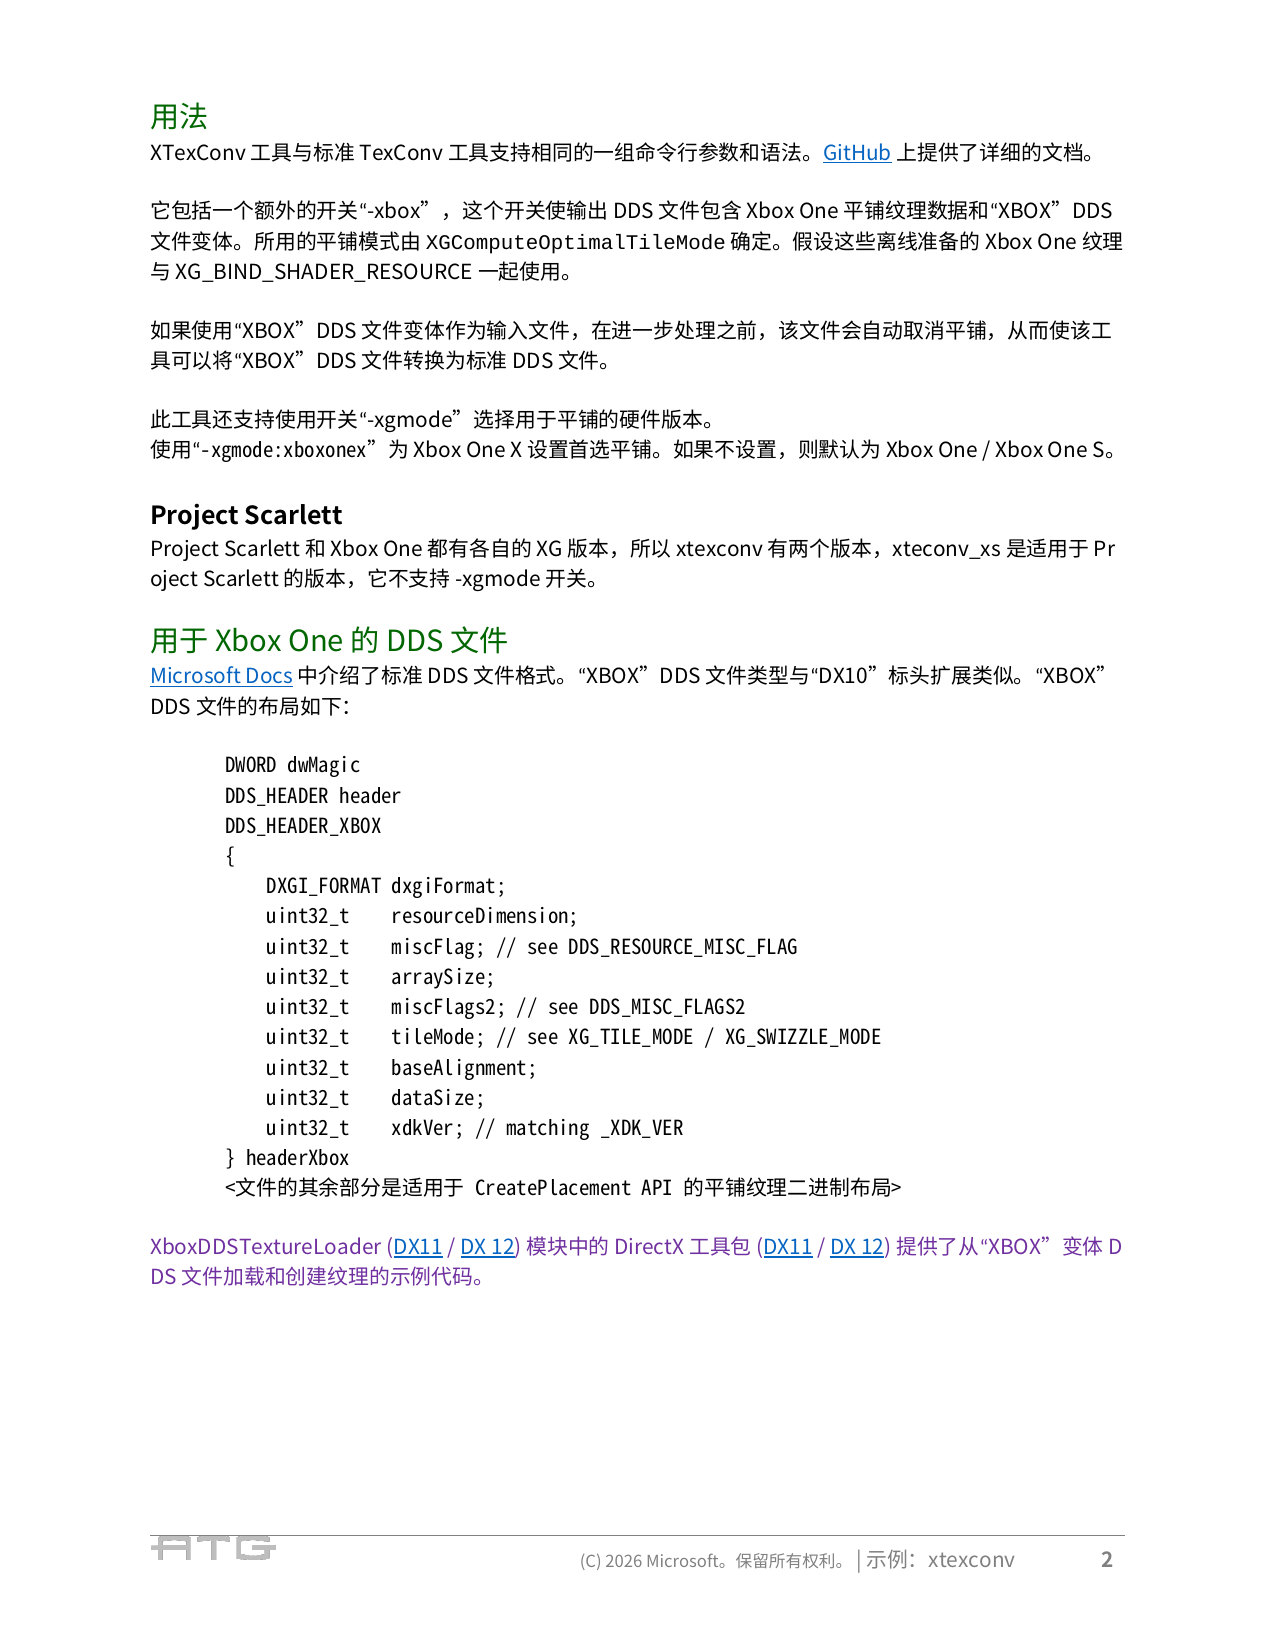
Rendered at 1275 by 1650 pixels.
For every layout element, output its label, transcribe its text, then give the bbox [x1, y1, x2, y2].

text DDS_HEADER_XBOX [225, 809, 1125, 839]
text uint32_t tileMode; // see XG_TILE_MODE / XG_SWIZZLE_MODE [225, 1021, 1125, 1051]
text XboxDDSTextureLoader (DX11 / DX 12) 模块中的 DirectX 工具包 (DX11 / DX 12) 提供了从“XBOX”变体 DDS 文件加载和创建纹理的示例代码。 [150, 1230, 1125, 1291]
text uint32_t xdkVer; // matching _XDK_VER [225, 1111, 1125, 1141]
text Project Scarlett 和 Xbox One 都有各自的 XG 版本，所以 xtexconv 有两个版本，xteconv_xs 是适用于 Project Scarlett 的版本，它不支持 -xgmode 开关。 [150, 532, 1125, 592]
text uint32_t resourceDimension; [225, 900, 1125, 930]
text 它包括一个额外的开关“-xbox”，这个开关使输出 DDS 文件包含 Xbox One 平铺纹理数据和“XBOX”DDS 文件变体。所用的平铺模式由 XGComputeOptimalTileMode 确定。假设这些离线准备的 Xbox One 纹理与 XG_BIND_SHADER_RESOURCE 一起使用。 [150, 195, 1125, 286]
subtitle Project Scarlett [150, 496, 1125, 532]
text DWORD dwMagic [225, 749, 1125, 779]
text uint32_t miscFlag; // see DDS_RESOURCE_MISC_FLAG [225, 930, 1125, 960]
text } headerXbox [225, 1141, 1125, 1172]
text 使用“-xgmode:xboxonex”为 Xbox One X 设置首选平铺。如果不设置，则默认为 Xbox One / Xbox One S。 [150, 433, 1125, 463]
picture [151, 1536, 276, 1560]
text Microsoft Docs 中介绍了标准 DDS 文件格式。“XBOX”DDS 文件类型与“DX10”标头扩展类似。“XBOX”DDS 文件的布局如下： [150, 660, 1125, 720]
subtitle 用于 Xbox One 的 DDS 文件 [150, 617, 1125, 660]
text uint32_t baseAlignment; [225, 1051, 1125, 1081]
subtitle 用法 [150, 94, 1125, 136]
text uint32_t miscFlags2; // see DDS_MISC_FLAGS2 [225, 990, 1125, 1021]
text 如果使用“XBOX”DDS 文件变体作为输入文件，在进一步处理之前，该文件会自动取消平铺，从而使该工具可以将“XBOX”DDS 文件转换为标准 DDS 文件。 [150, 314, 1125, 374]
text XTexConv 工具与标准 TexConv 工具支持相同的一组命令行参数和语法。GitHub 上提供了详细的文档。 [150, 136, 1125, 166]
text uint32_t arraySize; [225, 960, 1125, 990]
text <文件的其余部分是适用于 CreatePlacement API 的平铺纹理二进制布局> [225, 1172, 1125, 1202]
text 此工具还支持使用开关“-xgmode”选择用于平铺的硬件版本。 [150, 403, 1125, 433]
text DXGI_FORMAT dxgiFormat; [225, 869, 1125, 900]
text DDS_HEADER header [225, 779, 1125, 809]
text uint32_t dataSize; [225, 1081, 1125, 1111]
text { [225, 839, 1125, 869]
